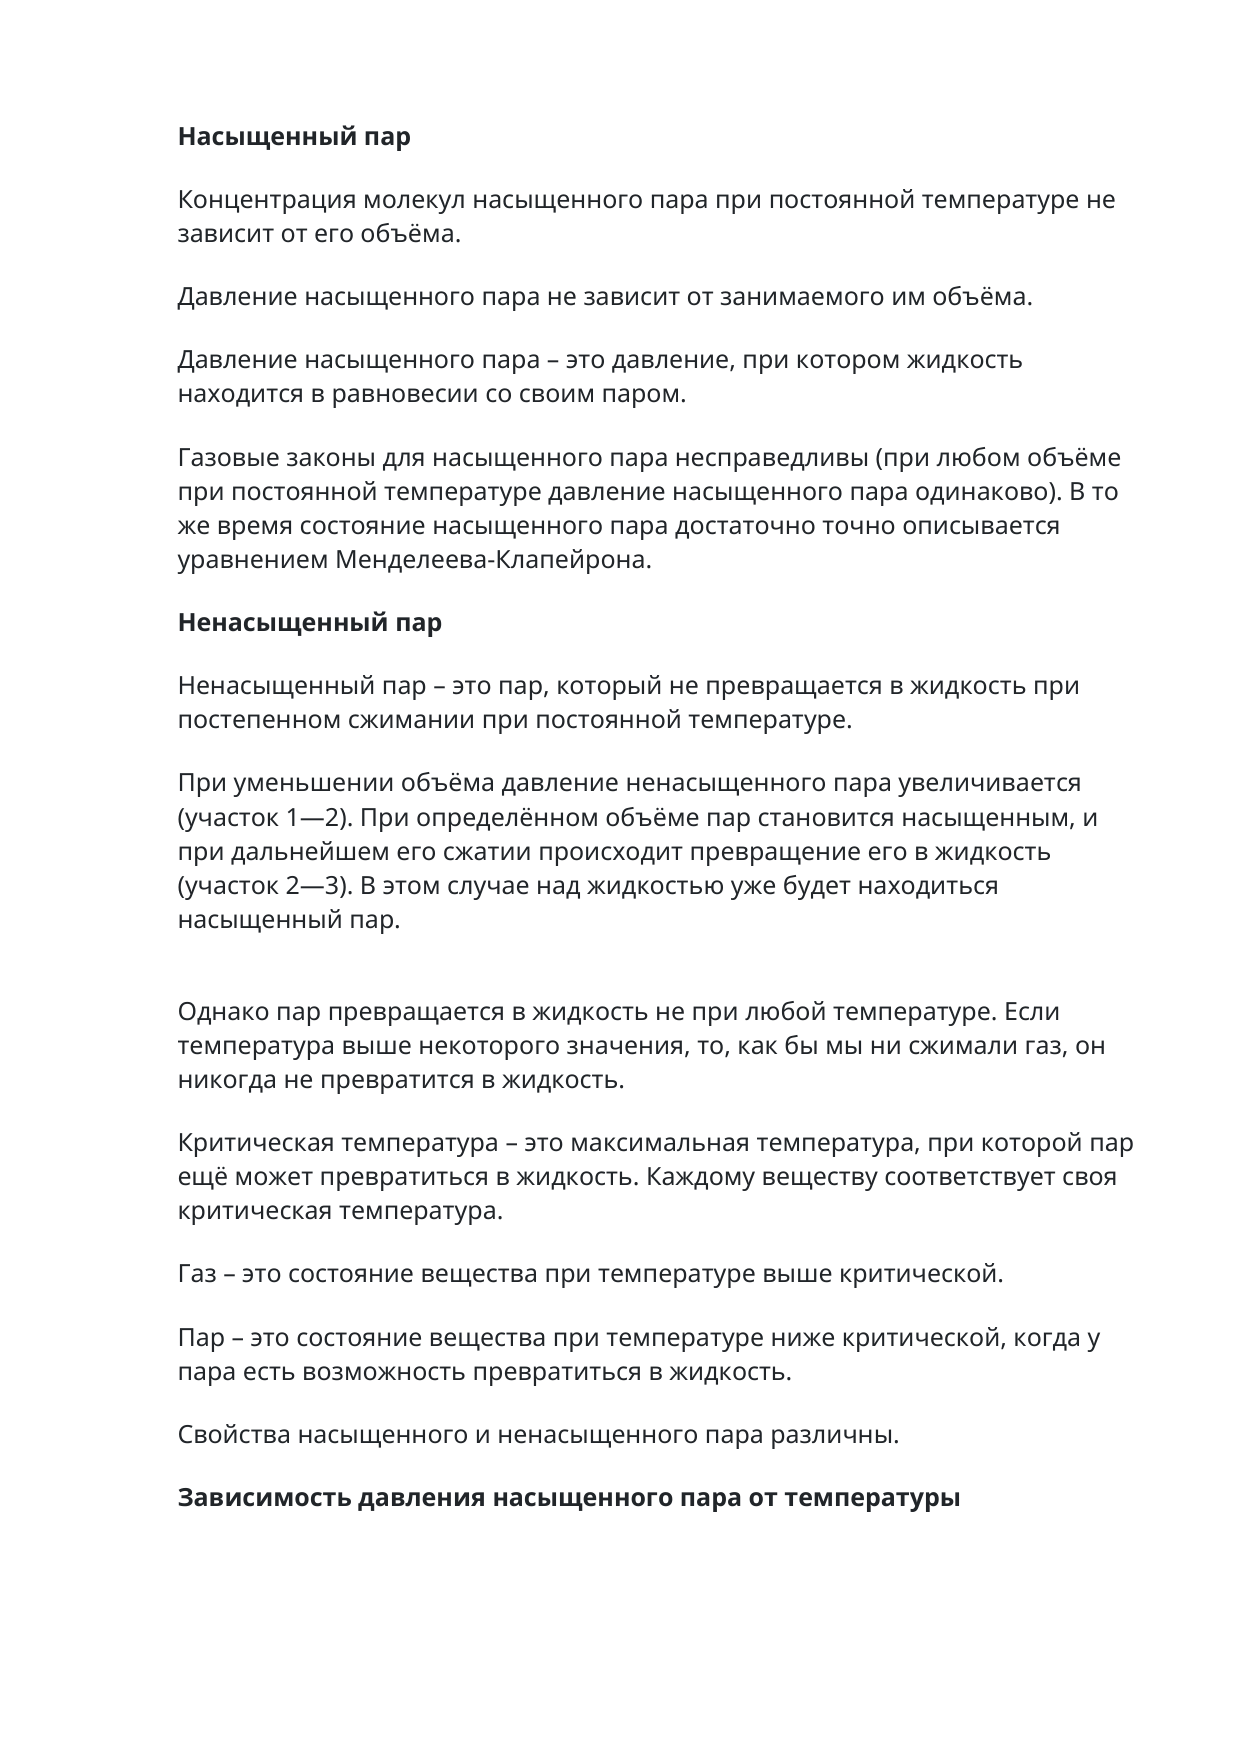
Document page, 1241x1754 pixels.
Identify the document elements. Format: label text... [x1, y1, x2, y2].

text Свойства насыщенного и ненасыщенного пара различны. [177, 1417, 1152, 1451]
text Критическая температура – это максимальная температура, при которой пар ещё может превратиться в жидкость. Каждому веществу соответствует своя критическая температура. [177, 1125, 1152, 1227]
text При уменьшении объёма давление ненасыщенного пара увеличивается (участок 1—2). При определённом объёме пар становится насыщенным, и при дальнейшем его сжатии происходит превращение его в жидкость (участок 2—3). В этом случае над жидкостью уже будет находиться насыщенный пар. [177, 765, 1152, 935]
text Насыщенный пар [177, 118, 1152, 152]
text Зависимость давления насыщенного пара от температуры [177, 1480, 1152, 1514]
text Газовые законы для насыщенного пара несправедливы (при любом объёме при постоянной температуре давление насыщенного пара одинаково). В то же время состояние насыщенного пара достаточно точно описывается уравнением Менделеева-Клапейрона. [177, 439, 1152, 575]
text Давление насыщенного пара – это давление, при котором жидкость находится в равновесии со своим паром. [177, 342, 1152, 410]
text Пар – это состояние вещества при температуре ниже критической, когда у пара есть возможность превратиться в жидкость. [177, 1319, 1152, 1387]
text Однако пар превращается в жидкость не при любой температуре. Если температура выше некоторого значения, то, как бы мы ни сжимали газ, он никогда не превратится в жидкость. [177, 993, 1152, 1096]
text Ненасыщенный пар – это пар, который не превращается в жидкость при постепенном сжимании при постоянной температуре. [177, 668, 1152, 736]
text Ненасыщенный пар [177, 604, 1152, 639]
text Давление насыщенного пара не зависит от занимаемого им объёма. [177, 279, 1152, 313]
text Концентрация молекул насыщенного пара при постоянной температуре не зависит от его объёма. [177, 181, 1152, 249]
text Газ – это состояние вещества при температуре выше критической. [177, 1256, 1152, 1290]
